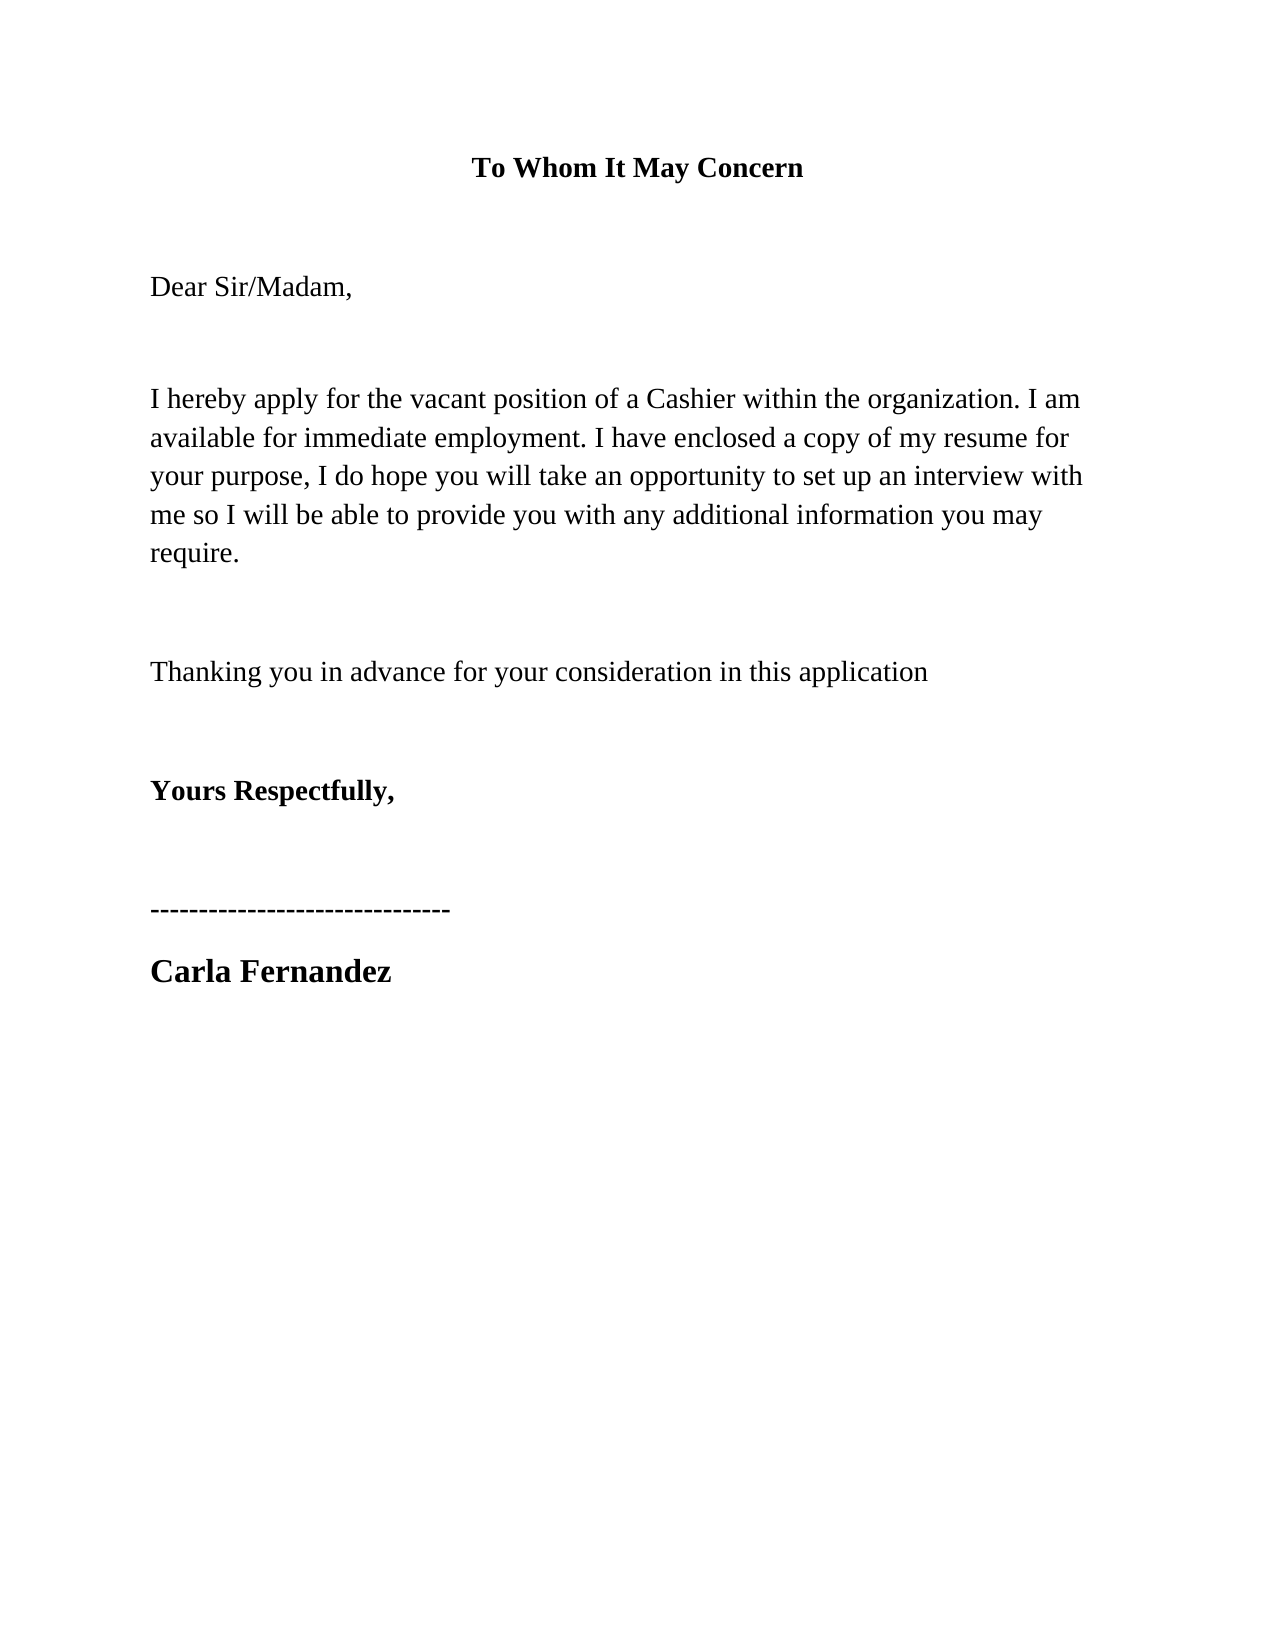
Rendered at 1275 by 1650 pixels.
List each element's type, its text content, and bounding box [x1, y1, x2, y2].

text I hereby apply for the vacant position of a Cashier within the organization. I am available for immediate employment. I have enclosed a copy of my resume for your purpose, I do hope you will take an opportunity to set up an interview with me so I will be able to provide you with any additional information you may require. [150, 381, 1125, 569]
text Yours Respectfully, [150, 773, 1125, 806]
text Carla Fernandez [150, 951, 1125, 989]
text Thanking you in advance for your consideration in this application [150, 654, 1125, 688]
text To Whom It May Concern [150, 150, 1125, 183]
text Dear Sir/Madam, [150, 269, 1125, 302]
text ------------------------------- [150, 892, 1125, 925]
